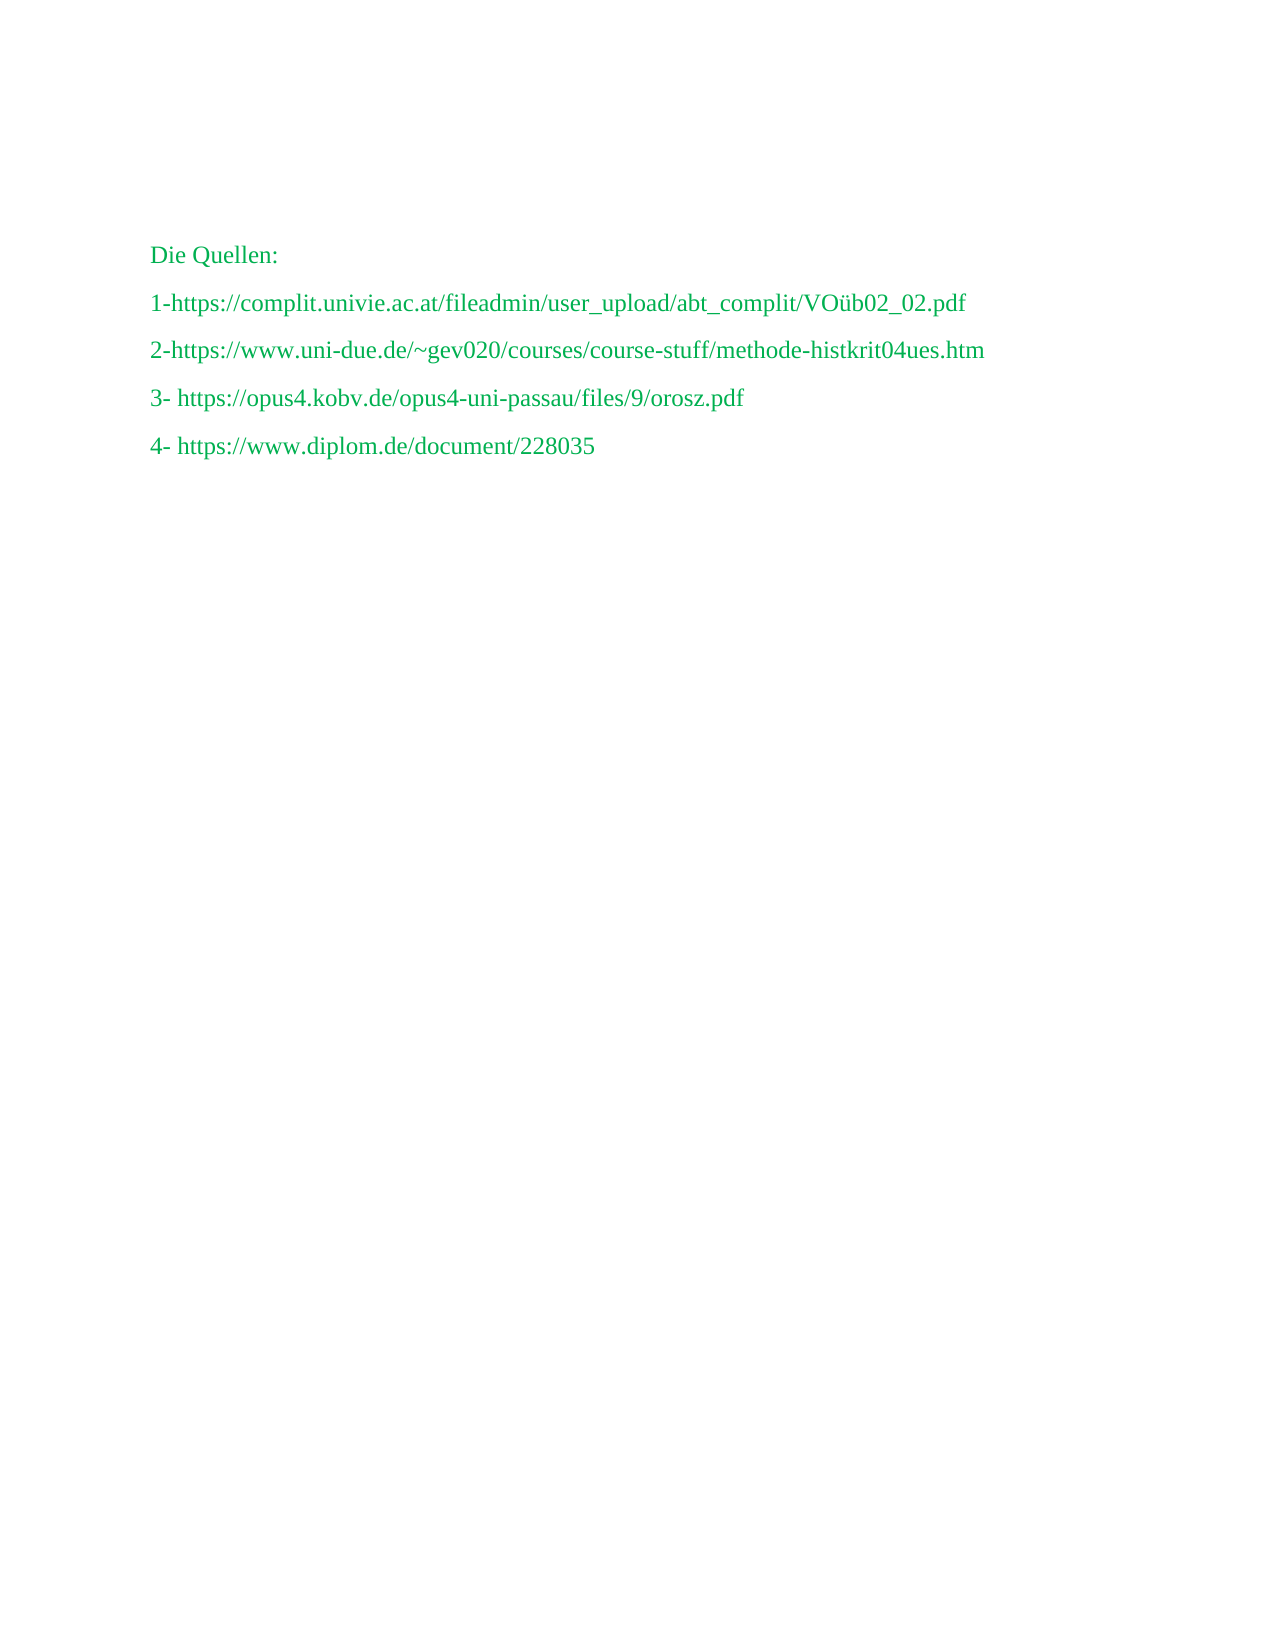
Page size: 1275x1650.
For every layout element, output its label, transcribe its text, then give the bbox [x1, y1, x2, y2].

text 3- https://opus4.kobv.de/opus4-uni-passau/files/9/orosz.pdf [150, 383, 1125, 412]
text 4- https://www.diplom.de/document/228035 [150, 431, 1125, 459]
text 2-https://www.uni-due.de/~gev020/courses/course-stuff/methode-histkrit04ues.htm [150, 335, 1125, 364]
text Die Quellen: [150, 240, 1125, 269]
text 1-https://complit.univie.ac.at/fileadmin/user_upload/abt_complit/VOüb02_02.pdf [150, 288, 1125, 316]
